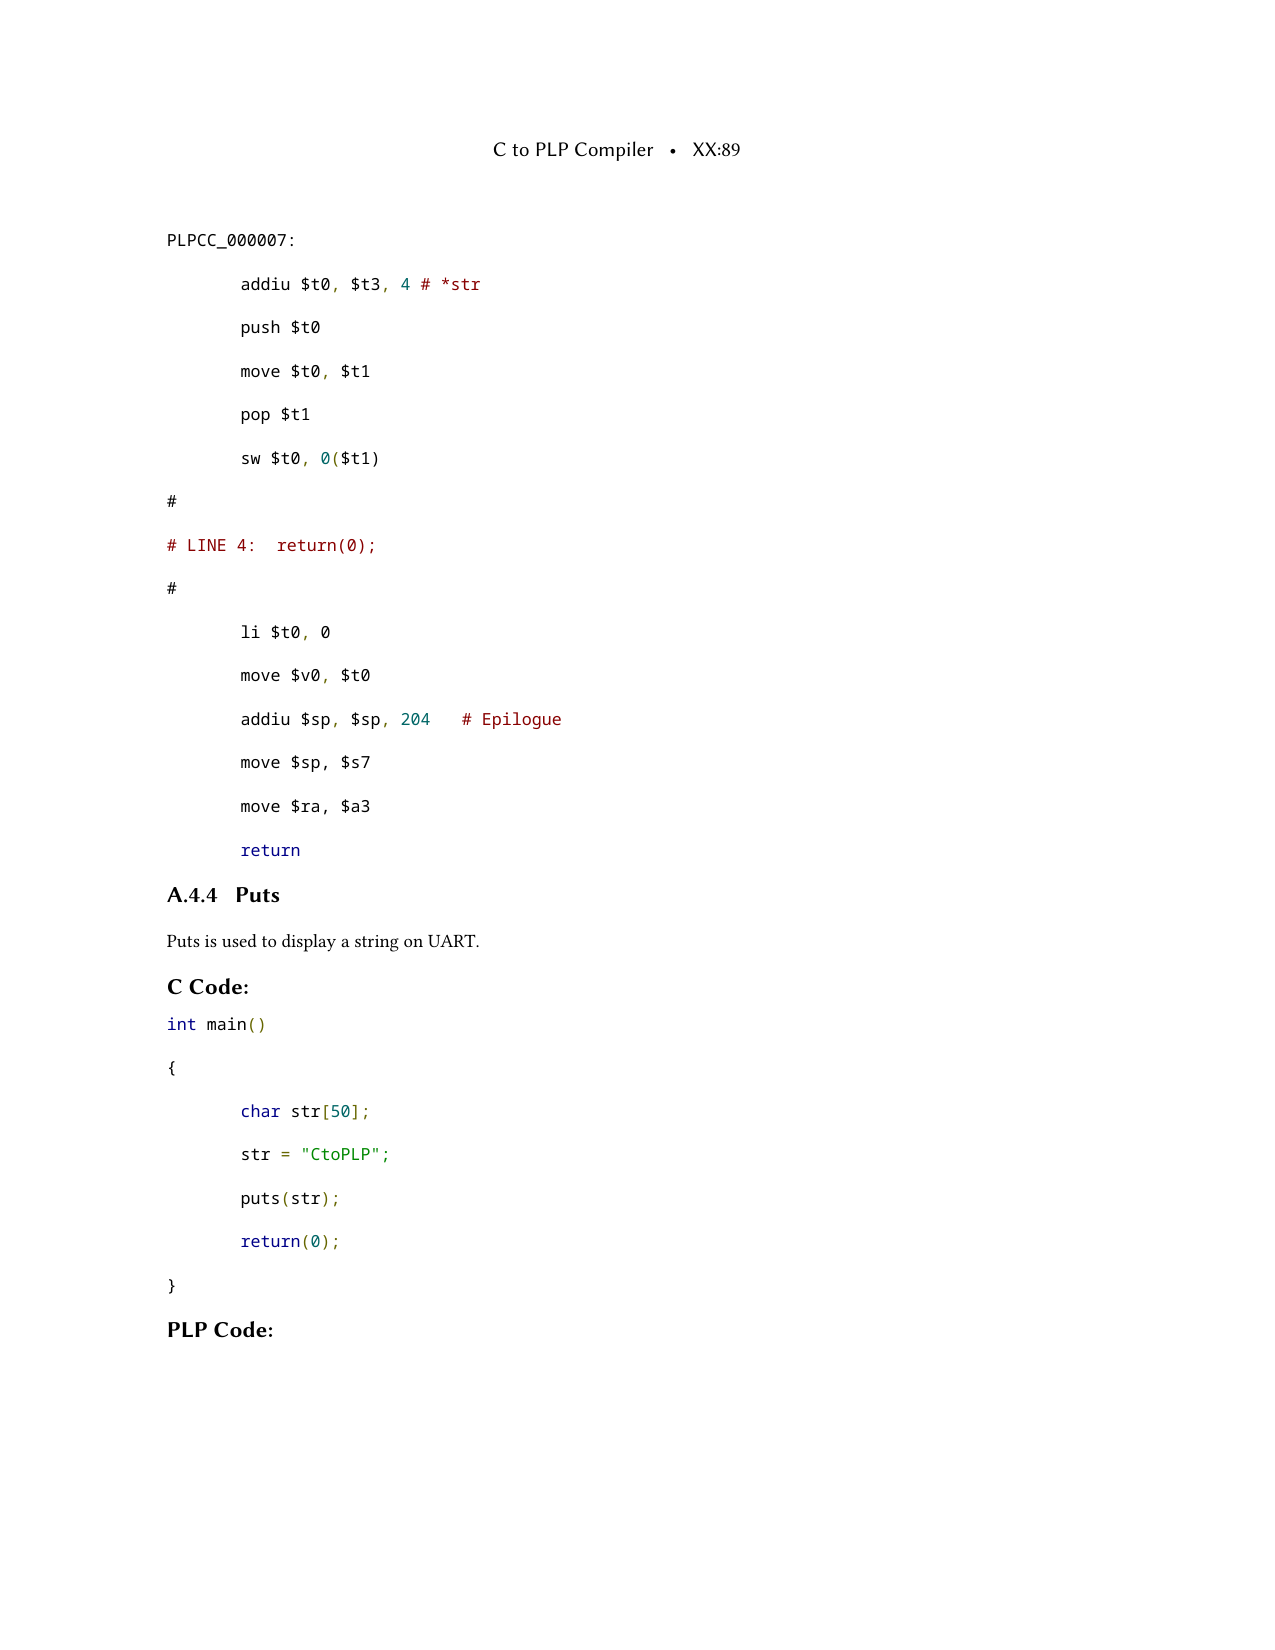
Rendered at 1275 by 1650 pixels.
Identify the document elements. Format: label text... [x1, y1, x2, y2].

text C Code: [167, 974, 1108, 1000]
text A.4.4 Puts [167, 882, 1108, 908]
text addiu $t0, $t3, 4 # *str [167, 272, 1108, 295]
text char str[50]; [167, 1099, 1108, 1122]
text puts(str); [167, 1186, 1108, 1209]
text return [167, 838, 1108, 861]
text move $t0, $t1 [167, 359, 1108, 382]
text li $t0, 0 [167, 621, 1108, 643]
text Puts is used to display a string on UART. [167, 931, 1108, 952]
text PLPCC_000007: [167, 229, 1108, 251]
text sw $t0, 0($t1) [167, 446, 1108, 469]
text { [167, 1056, 1108, 1078]
text move $ra, $a3 [167, 795, 1108, 817]
text int main() [167, 1012, 1108, 1035]
text PLP Code: [167, 1317, 1108, 1343]
text return(0); [167, 1230, 1108, 1252]
text str = "CtoPLP"; [167, 1143, 1108, 1165]
text # LINE 4: return(0); [167, 533, 1108, 556]
text push $t0 [167, 316, 1108, 338]
text } [167, 1273, 1108, 1296]
text addiu $sp, $sp, 204 # Epilogue [167, 708, 1108, 730]
text # [167, 577, 1108, 600]
text pop $t1 [167, 403, 1108, 426]
text move $sp, $s7 [167, 751, 1108, 774]
text # [167, 490, 1108, 513]
text move $v0, $t0 [167, 664, 1108, 687]
